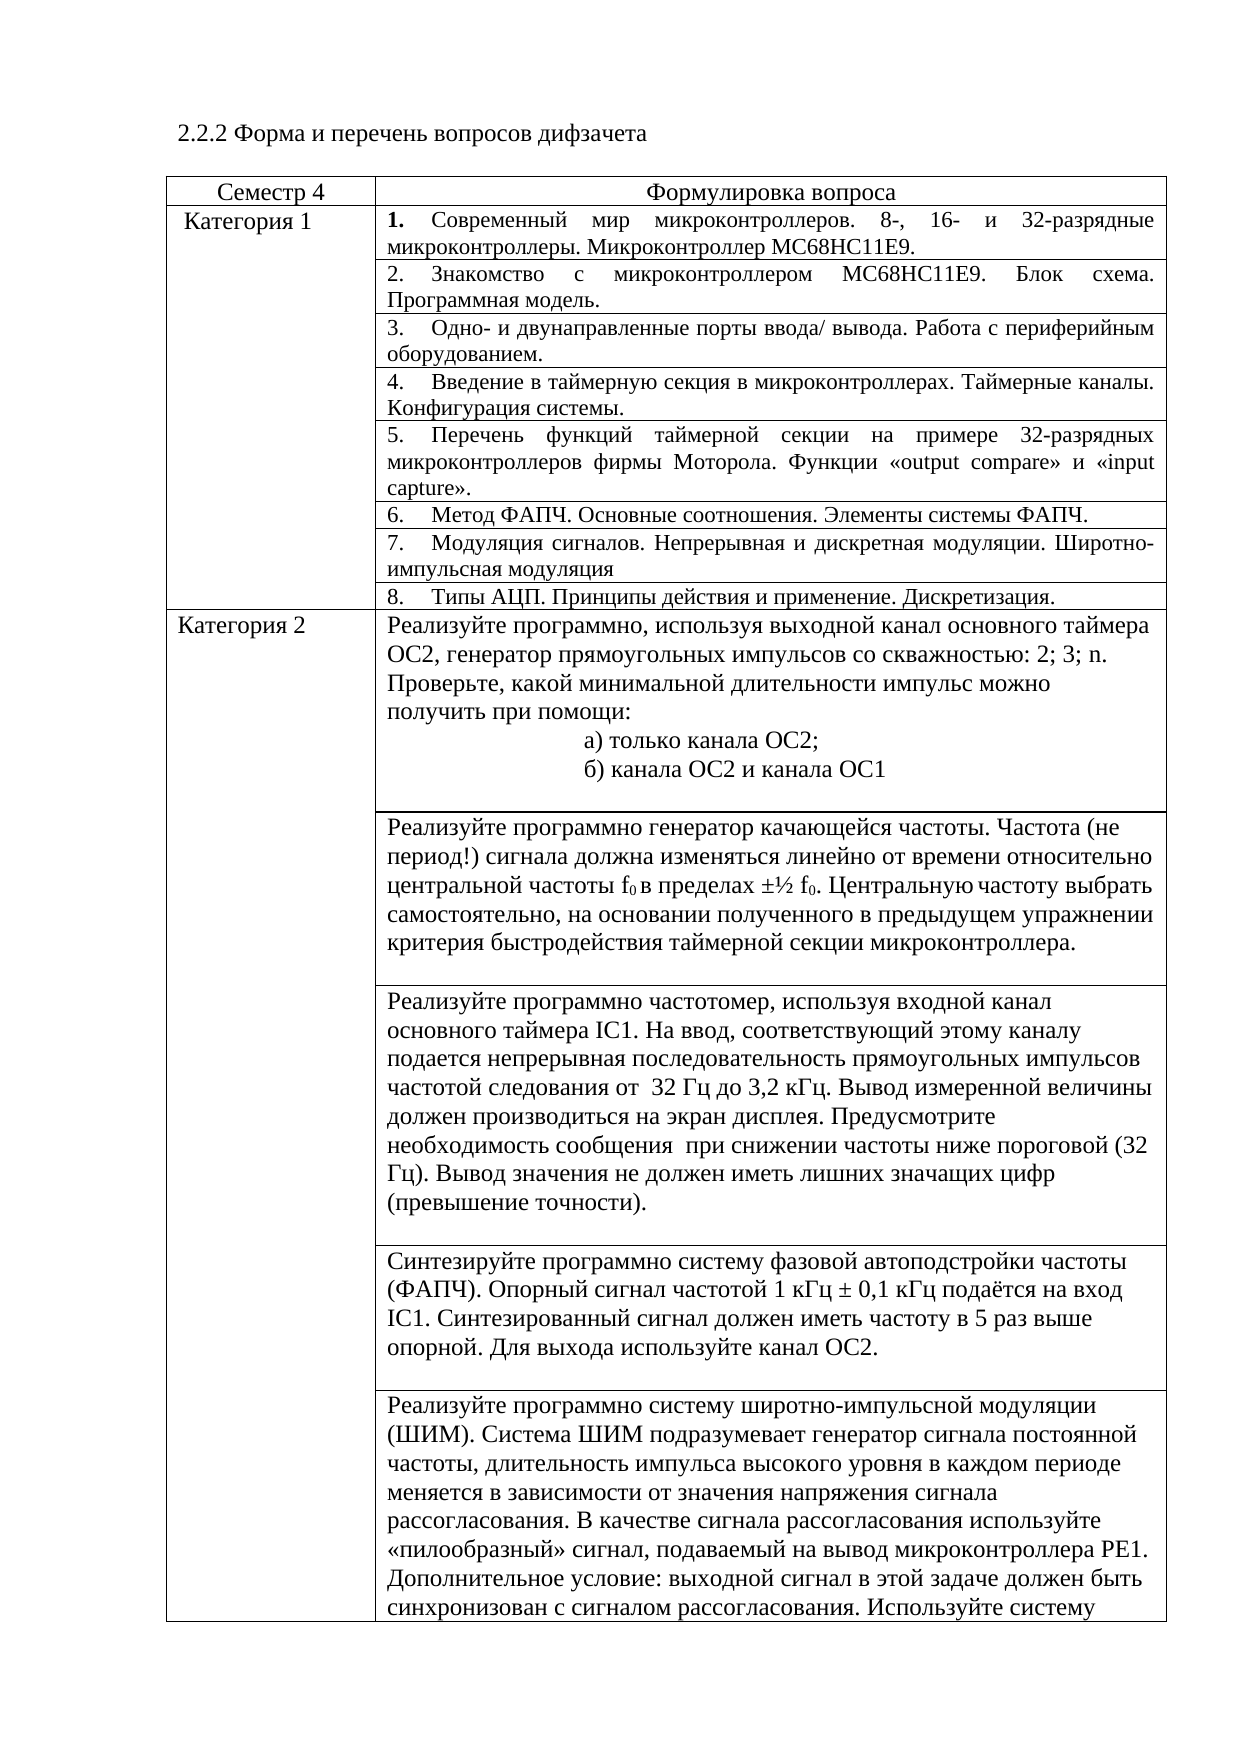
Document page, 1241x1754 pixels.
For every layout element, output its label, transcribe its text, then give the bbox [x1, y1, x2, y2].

table_header Формулировка вопроса [376, 177, 1166, 205]
table_header Семестр 4 [167, 177, 375, 205]
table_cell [376, 1391, 1166, 1621]
table_cell Современный мир микроконтроллеров. 8-, 16- и 32-разрядные микроконтроллеры. Микроконтроллер MC68HC11E9. [376, 206, 1166, 259]
table_cell Реализуйте программно частотомер, используя входной канал основного таймера IC1. На ввод, соответствующий этому каналу подается непрерывная последовательность прямоугольных импульсов частотой следования от 32 Гц до 3,2 кГц. Вывод измеренной величины должен производиться на экран дисплея. Предусмотрите необходимость сообщения при снижении частоты ниже пороговой (32 Гц). Вывод значения не должен иметь лишних значащих цифр (превышение точности). [376, 986, 1166, 1245]
table_cell Метод ФАПЧ. Основные соотношения. Элементы системы ФАПЧ. [376, 502, 1166, 528]
table_cell Перечень функций таймерной секции на примере 32-разрядных микроконтроллеров фирмы Моторола. Функции «output compare» и «input capture». [376, 421, 1166, 501]
table_cell Реализуйте программно генератор качающейся частоты. Частота (не период!) сигнала должна изменяться линейно от времени относительно центральной частоты f0 в пределах ±½ f0. Центральную частоту выбрать самостоятельно, на основании полученного в предыдущем упражнении критерия быстродействия таймерной секции микроконтроллера. [376, 813, 1166, 985]
table_cell Синтезируйте программно систему фазовой автоподстройки частоты (ФАПЧ). Опорный сигнал частотой 1 кГц ± 0,1 кГц подаётся на вход IC1. Синтезированный сигнал должен иметь частоту в 5 раз выше опорной. Для выхода используйте канал ОС2. [376, 1246, 1166, 1389]
table_cell Категория 1 [167, 206, 375, 609]
table_cell Реализуйте программно, используя выходной канал основного таймера ОС2, генератор прямоугольных импульсов со скважностью: 2; 3; n. Проверьте, какой минимальной длительности импульс можно получить при помощи: а) только канала ОС2; б) канала ОС2 и канала ОС1 [376, 610, 1166, 811]
table_cell Знакомство с микроконтроллером MC68HC11E9. Блок схема. Программная модель. [376, 260, 1166, 313]
list 2.2.2 Форма и перечень вопросов дифзачета [177, 118, 1152, 147]
table_cell Модуляция сигналов. Непрерывная и дискретная модуляции. Широтно-импульсная модуляция [376, 529, 1166, 582]
table_cell Типы АЦП. Принципы действия и применение. Дискретизация. [376, 583, 1166, 609]
table_cell Одно- и двунаправленные порты ввода/ вывода. Работа с периферийным оборудованием. [376, 314, 1166, 367]
table_cell Категория 2 [167, 610, 375, 1621]
table_cell Введение в таймерную секция в микроконтроллерах. Таймерные каналы. Конфигурация системы. [376, 368, 1166, 420]
